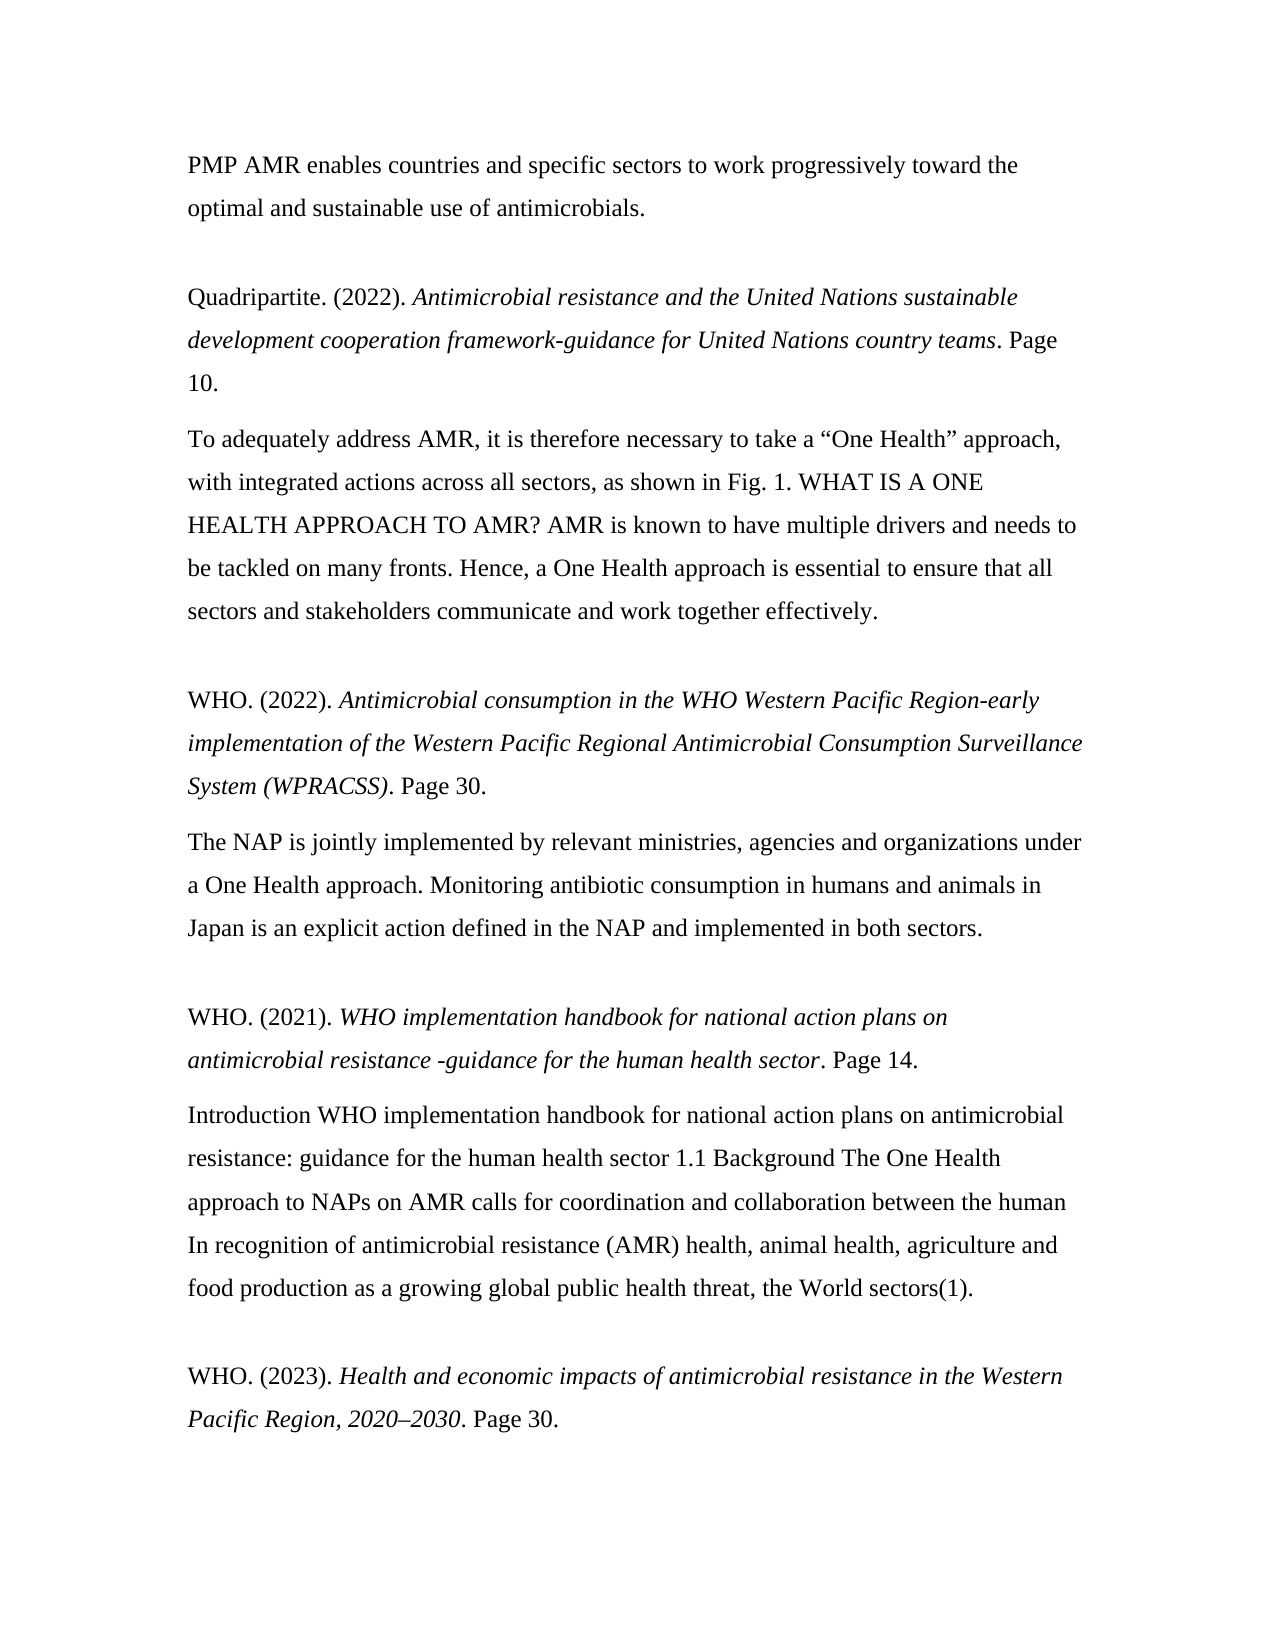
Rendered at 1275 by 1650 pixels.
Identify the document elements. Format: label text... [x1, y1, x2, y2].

text The NAP is jointly implemented by relevant ministries, agencies and organizations under a One Health approach. Monitoring antibiotic consumption in humans and animals in Japan is an explicit action defined in the NAP and implemented in both sectors. [187, 827, 1087, 942]
text WHO. (2023). Health and economic impacts of antimicrobial resistance in the Western Pacific Region, 2020–2030. Page 30. [187, 1361, 1087, 1433]
text WHO. (2022). Antimicrobial consumption in the WHO Western Pacific Region-early implementation of the Western Pacific Regional Antimicrobial Consumption Surveillance System (‎WPRACSS)‎. Page 30. [187, 685, 1087, 800]
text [187, 150, 1087, 222]
text Quadripartite. (2022). Antimicrobial resistance and the United Nations sustainable development cooperation framework-guidance for United Nations country teams. Page 10. [187, 282, 1087, 397]
text Introduction WHO implementation handbook for national action plans on antimicrobial resistance: guidance for the human health sector 1.1 Background The One Health approach to NAPs on AMR calls for coordination and collaboration between the human In recognition of antimicrobial resistance (AMR) health, animal health, agriculture and food production as a growing global public health threat, the World sectors(1). [187, 1100, 1087, 1302]
text To adequately address AMR, it is therefore necessary to take a “One Health” approach, with integrated actions across all sectors, as shown in Fig. 1. WHAT IS A ONE HEALTH APPROACH TO AMR? AMR is known to have multiple drivers and needs to be tackled on many fronts. Hence, a One Health approach is essential to ensure that all sectors and stakeholders communicate and work together effectively. [187, 424, 1087, 625]
text WHO. (2021). WHO implementation handbook for national action plans on antimicrobial resistance -guidance for the human health sector. Page 14. [187, 1002, 1087, 1073]
